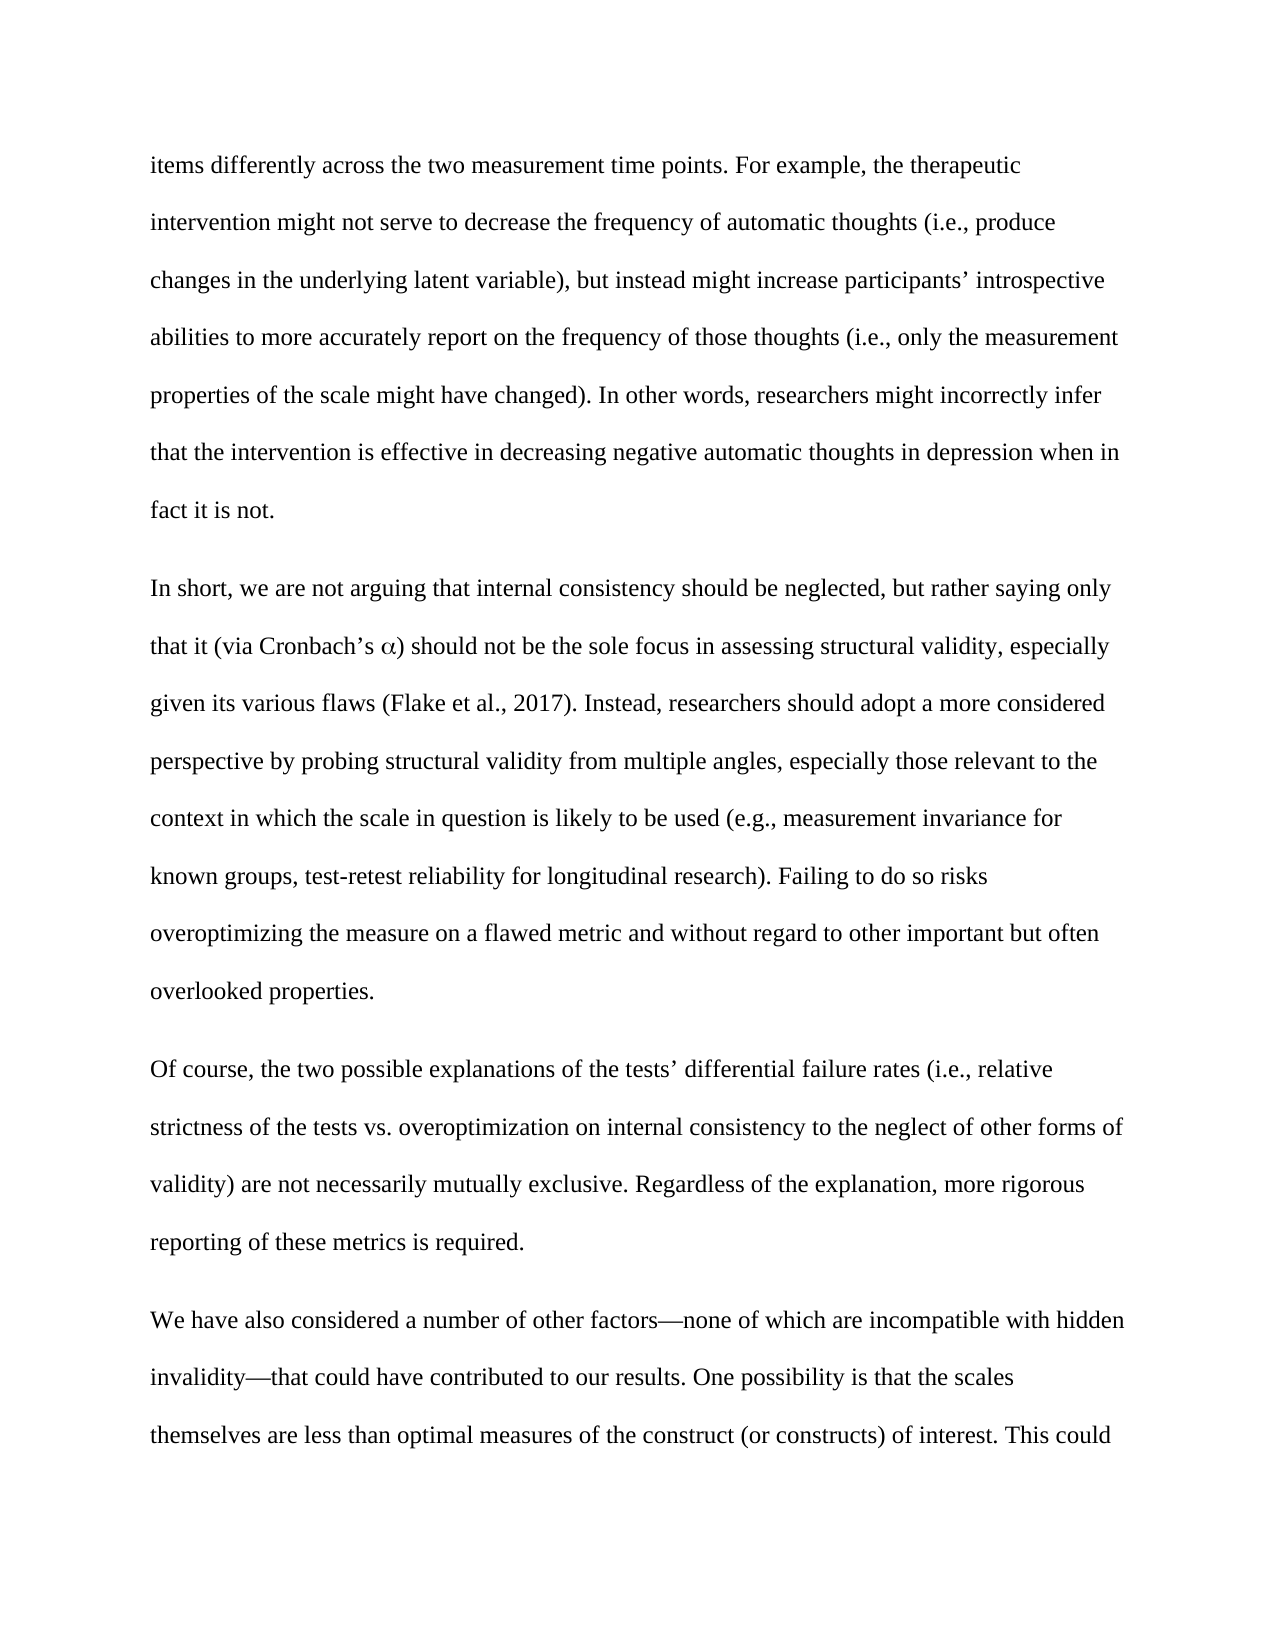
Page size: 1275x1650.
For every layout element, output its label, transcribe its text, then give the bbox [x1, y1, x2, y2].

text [150, 150, 1125, 524]
text In short, we are not arguing that internal consistency should be neglected, but rather saying only that it (via Cronbach’s ) should not be the sole focus in assessing structural validity, especially given its various flaws (Flake et al., 2017). Instead, researchers should adopt a more considered perspective by probing structural validity from multiple angles, especially those relevant to the context in which the scale in question is likely to be used (e.g., measurement invariance for known groups, test-retest reliability for longitudinal research). Failing to do so risks overoptimizing the measure on a flawed metric and without regard to other important but often overlooked properties. [150, 573, 1125, 1004]
text Of course, the two possible explanations of the tests’ differential failure rates (i.e., relative strictness of the tests vs. overoptimization on internal consistency to the neglect of other forms of validity) are not necessarily mutually exclusive. Regardless of the explanation, more rigorous reporting of these metrics is required. [150, 1054, 1125, 1255]
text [150, 1305, 1125, 1449]
